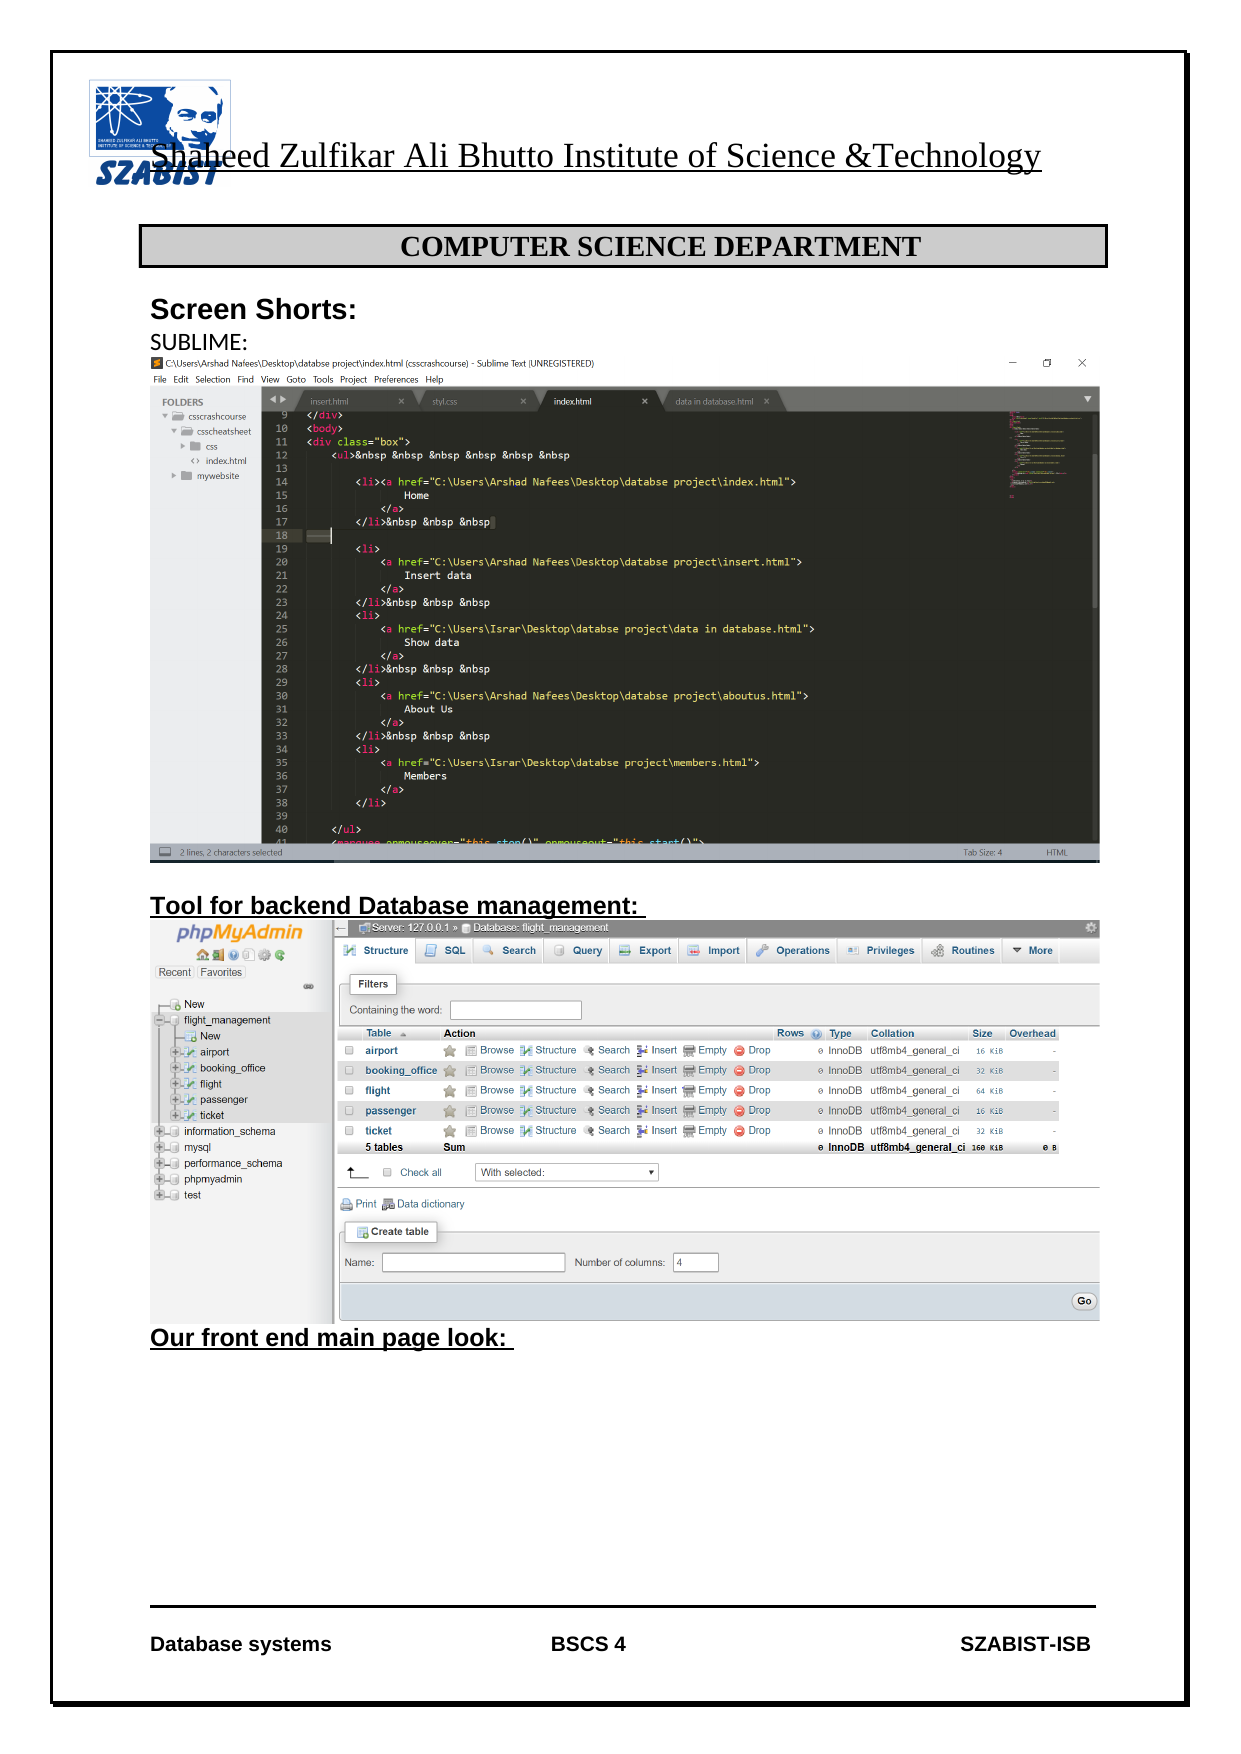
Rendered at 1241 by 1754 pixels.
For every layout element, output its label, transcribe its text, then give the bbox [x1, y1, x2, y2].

text SUBLIME: [150, 326, 1096, 356]
picture [150, 356, 1100, 863]
picture [87, 78, 232, 187]
picture [225, 159, 232, 166]
text Tool for backend Database management: [150, 891, 1096, 920]
text Our front end main page look: [150, 1324, 1096, 1352]
text Screen Shorts: [150, 292, 1096, 326]
picture [150, 920, 1100, 1324]
